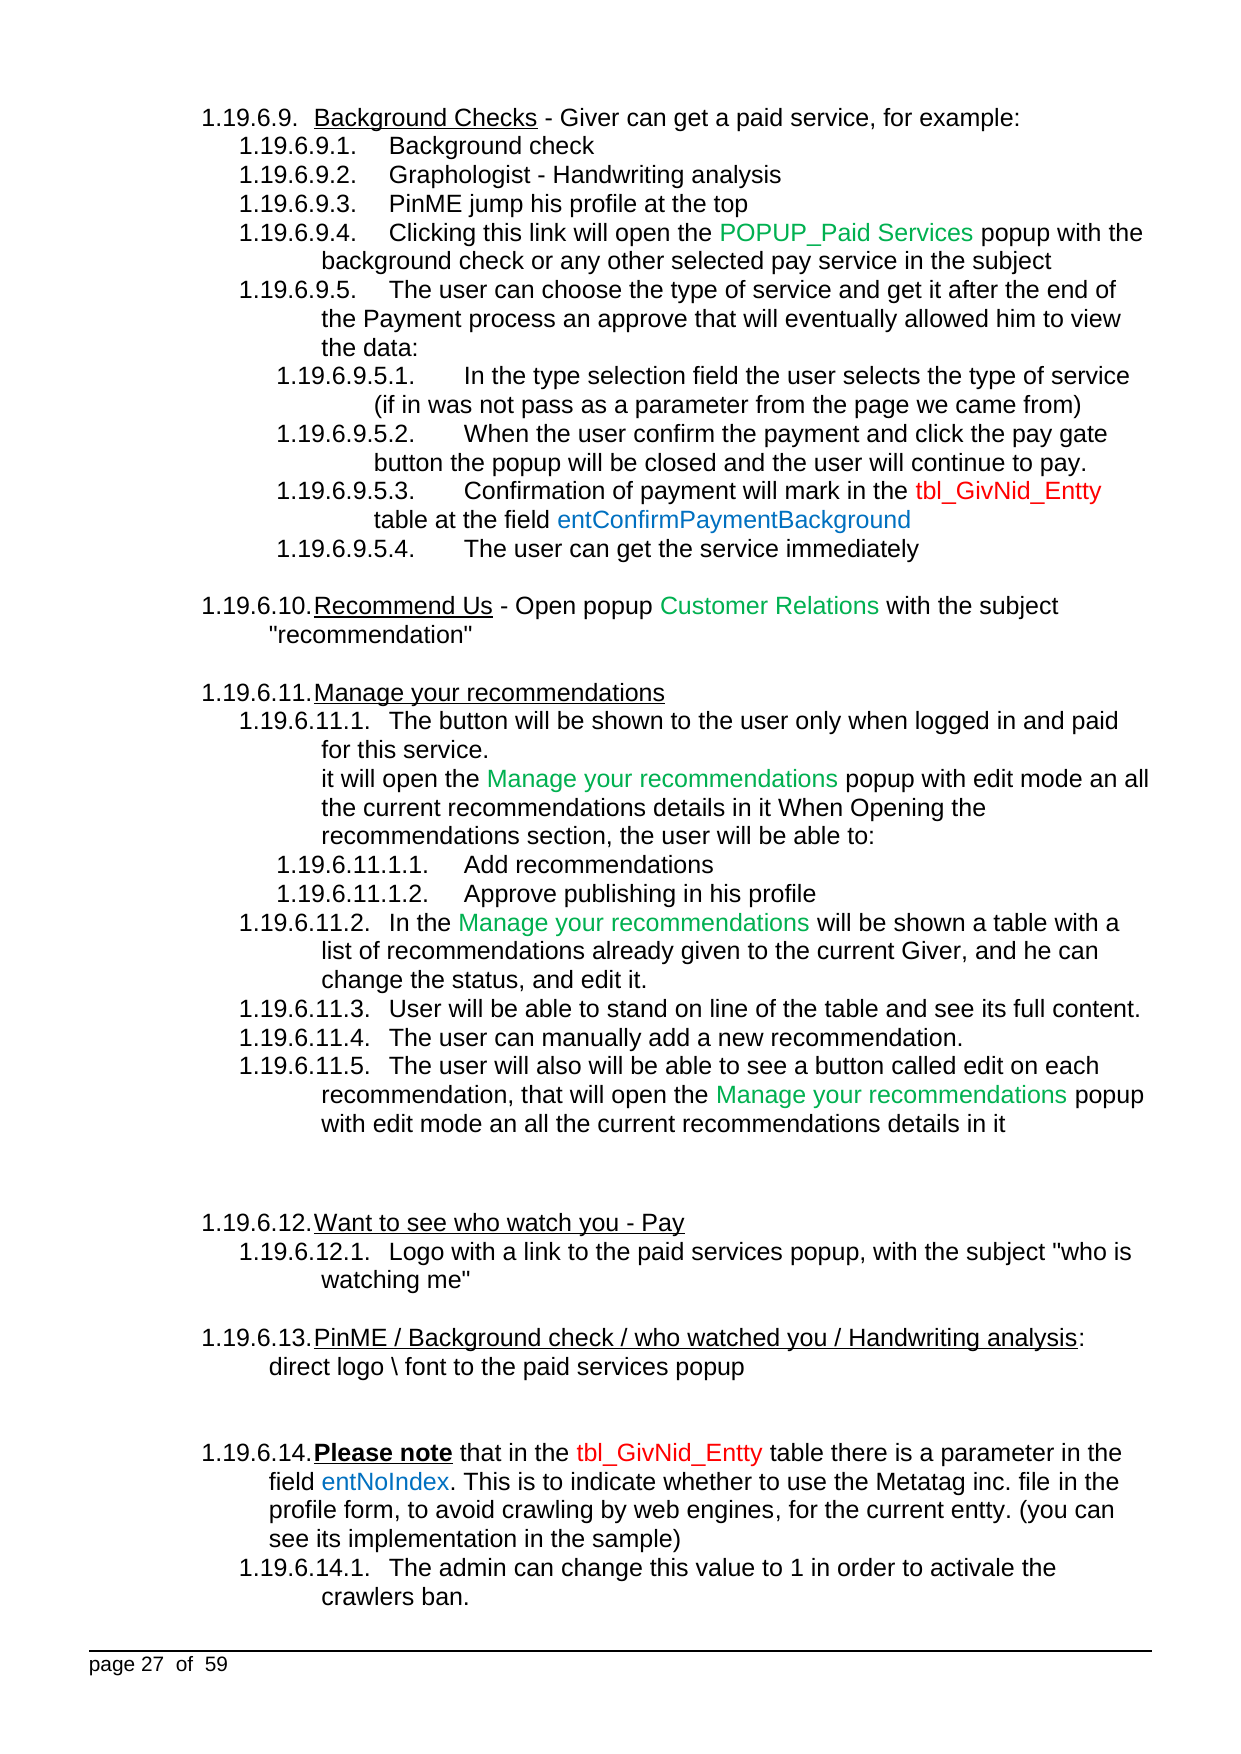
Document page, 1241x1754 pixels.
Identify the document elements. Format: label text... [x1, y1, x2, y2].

list The user can choose the type of service and get it after the end of the Payment process an approve that will eventually allowed him to view the data: [239, 275, 1152, 361]
list In the type selection field the user selects the type of service (if in was not pass as a parameter from the page we came from) [276, 361, 1152, 419]
list The user will also will be able to see a button called edit on each recommendation, that will open the Manage your recommendations popup with edit mode an all the current recommendations details in it [239, 1051, 1152, 1137]
list Logo with a link to the paid services popup, with the subject "who is watching me" [239, 1237, 1152, 1323]
list Confirmation of payment will mark in the tbl_GivNid_Entty table at the field entConfirmPaymentBackground [276, 476, 1152, 534]
list PinME / Background check / who watched you / Handwriting analysis: direct logo \ font to the paid services popup [201, 1323, 1152, 1438]
list Manage your recommendations [201, 677, 1152, 706]
list Approve publishing in his profile [276, 879, 1152, 907]
list Recommend Us - Open popup Customer Relations with the subject "recommendation" [201, 591, 1152, 677]
list Add recommendations [276, 850, 1152, 879]
list User will be able to stand on line of the table and see its full content. [239, 994, 1152, 1022]
list Clicking this link will open the POPUP_Paid Services popup with the background check or any other selected pay service in the subject [239, 217, 1152, 275]
list PinME jump his profile at the top [239, 189, 1152, 217]
list When the user confirm the payment and click the pay gate button the popup will be closed and the user will continue to pay. [276, 419, 1152, 476]
list Background Checks - Giver can get a paid service, for example: [201, 102, 1152, 131]
list In the Manage your recommendations will be shown a table with a list of recommendations already given to the current Giver, and he can change the status, and edit it. [239, 907, 1152, 994]
list The user can get the service immediately [276, 534, 1152, 591]
list Graphologist - Handwriting analysis [239, 160, 1152, 189]
list The button will be shown to the user only when logged in and paid for this service. it will open the Manage your recommendations popup with edit mode an all the current recommendations details in it When Opening the recommendations section, the user will be able to: [239, 706, 1152, 850]
list Background check [239, 131, 1152, 160]
list Please note that in the tbl_GivNid_Entty table there is a parameter in the field entNoIndex. This is to indicate whether to use the Metatag inc. file in the profile form, to avoid crawling by web engines, for the current entty. (you can see its implementation in the sample) [201, 1438, 1152, 1553]
list The user can manually add a new recommendation. [239, 1022, 1152, 1051]
list The admin can change this value to 1 in order to activale the crawlers ban. [239, 1553, 1152, 1610]
list Want to see who watch you - Pay [201, 1208, 1152, 1237]
